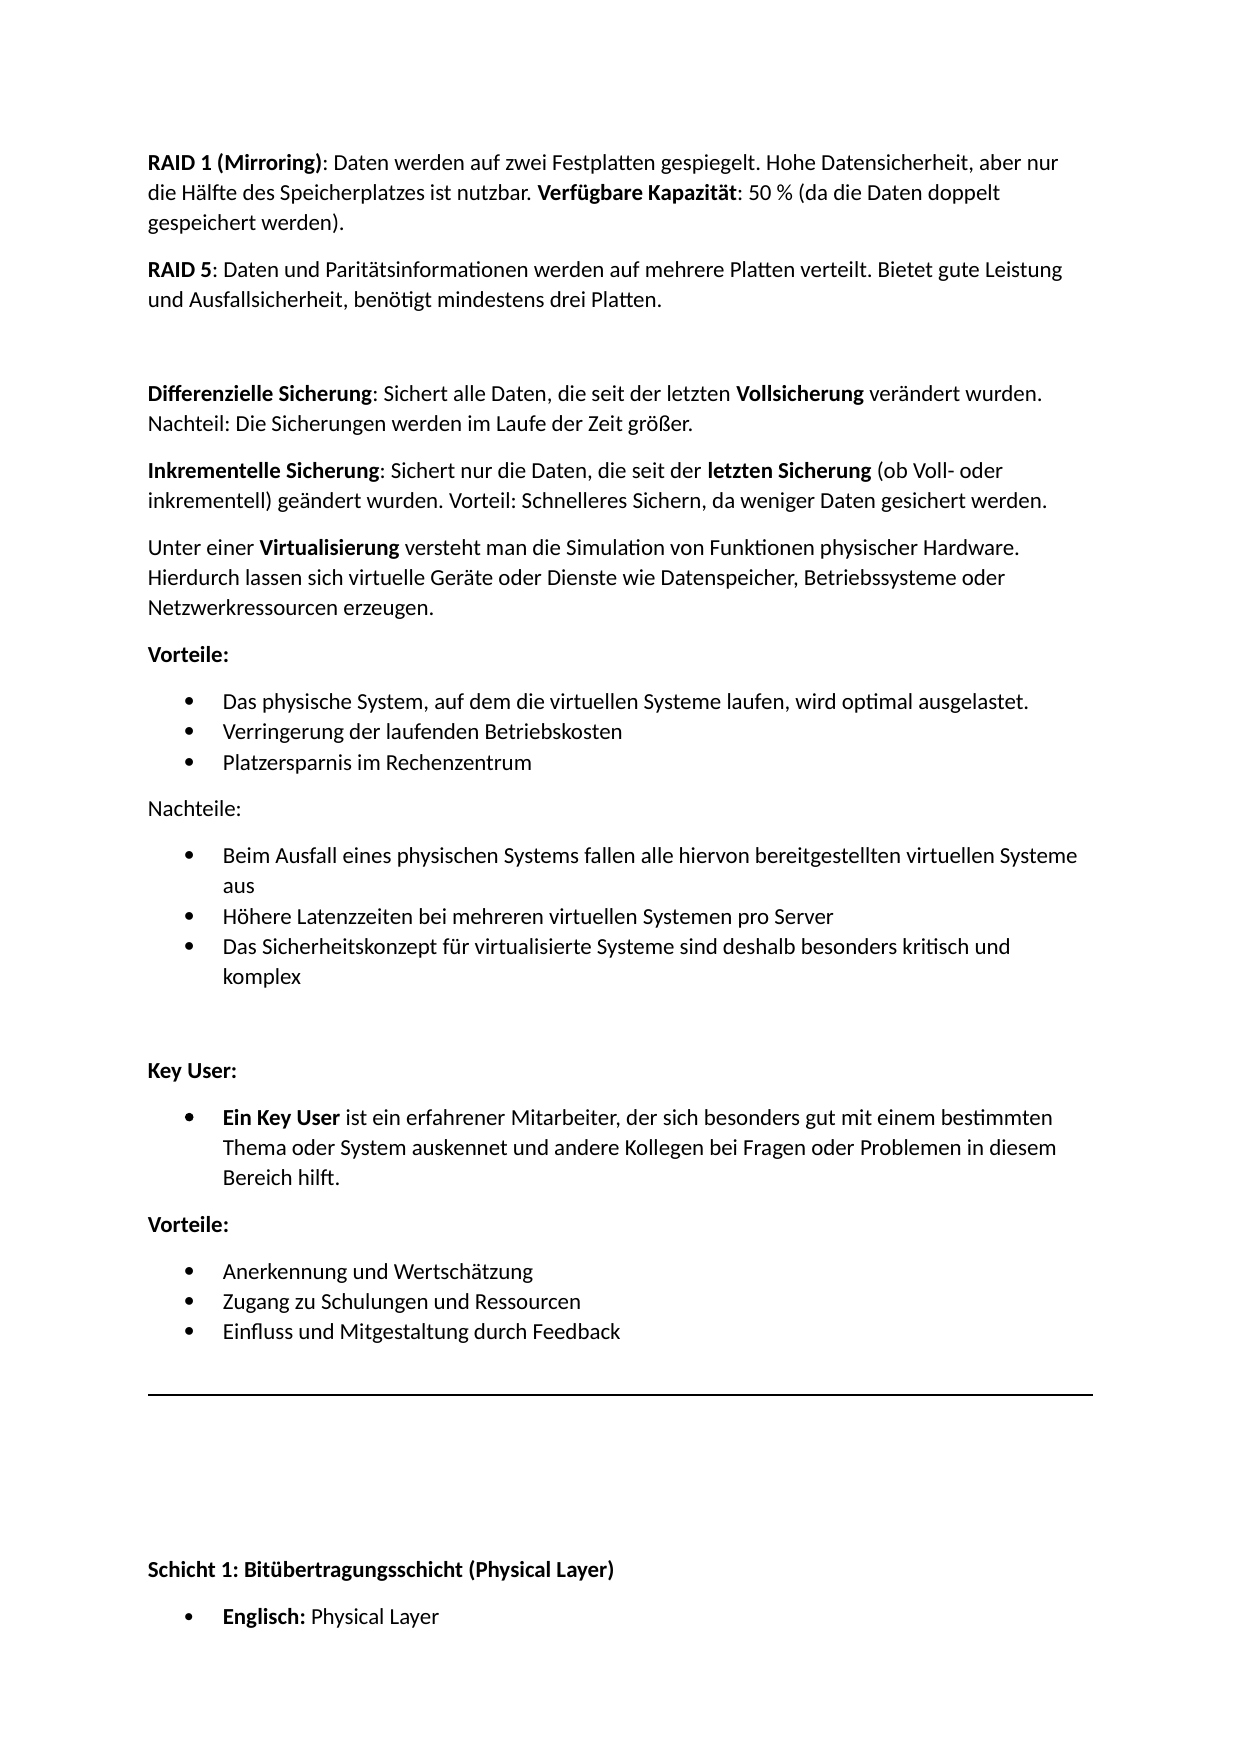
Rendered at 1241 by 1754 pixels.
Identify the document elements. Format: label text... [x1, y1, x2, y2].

list Das physische System, auf dem die virtuellen Systeme laufen, wird optimal ausgelastet. [185, 687, 1093, 715]
text Nachteile: [148, 794, 1093, 822]
text Differenzielle Sicherung: Sichert alle Daten, die seit der letzten Vollsicherung verändert wurden. Nachteil: Die Sicherungen werden im Laufe der Zeit größer. [148, 379, 1093, 437]
list Das Sicherheitskonzept für virtualisierte Systeme sind deshalb besonders kritisch und komplex [185, 932, 1093, 990]
text Unter einer Virtualisierung versteht man die Simulation von Funktionen physischer Hardware. Hierdurch lassen sich virtuelle Geräte oder Dienste wie Datenspeicher, Betriebssysteme oder Netzwerkressourcen erzeugen. [148, 533, 1093, 621]
list Ein Key User ist ein erfahrener Mitarbeiter, der sich besonders gut mit einem bestimmten Thema oder System auskennet und andere Kollegen bei Fragen oder Problemen in diesem Bereich hilft. [185, 1103, 1093, 1191]
text Vorteile: [148, 1210, 1093, 1238]
text Schicht 1: Bitübertragungsschicht (Physical Layer) [148, 1555, 1093, 1583]
list Englisch: Physical Layer [185, 1602, 1093, 1630]
list Einfluss und Mitgestaltung durch Feedback [185, 1317, 1093, 1345]
text RAID 1 (Mirroring): Daten werden auf zwei Festplatten gespiegelt. Hohe Datensicherheit, aber nur die Hälfte des Speicherplatzes ist nutzbar. Verfügbare Kapazität: 50 % (da die Daten doppelt gespeichert werden). [148, 148, 1093, 236]
text Inkrementelle Sicherung: Sichert nur die Daten, die seit der letzten Sicherung (ob Voll- oder inkrementell) geändert wurden. Vorteil: Schnelleres Sichern, da weniger Daten gesichert werden. [148, 456, 1093, 514]
list Beim Ausfall eines physischen Systems fallen alle hiervon bereitgestellten virtuellen Systeme aus [185, 841, 1093, 899]
list Verringerung der laufenden Betriebskosten [185, 717, 1093, 745]
list Zugang zu Schulungen und Ressourcen [185, 1287, 1093, 1315]
list Platzersparnis im Rechenzentrum [185, 748, 1093, 776]
list Höhere Latenzzeiten bei mehreren virtuellen Systemen pro Server [185, 902, 1093, 930]
text Key User: [148, 1056, 1093, 1084]
text Vorteile: [148, 640, 1093, 668]
list Anerkennung und Wertschätzung [185, 1257, 1093, 1285]
text RAID 5: Daten und Paritätsinformationen werden auf mehrere Platten verteilt. Bietet gute Leistung und Ausfallsicherheit, benötigt mindestens drei Platten. [148, 255, 1093, 313]
